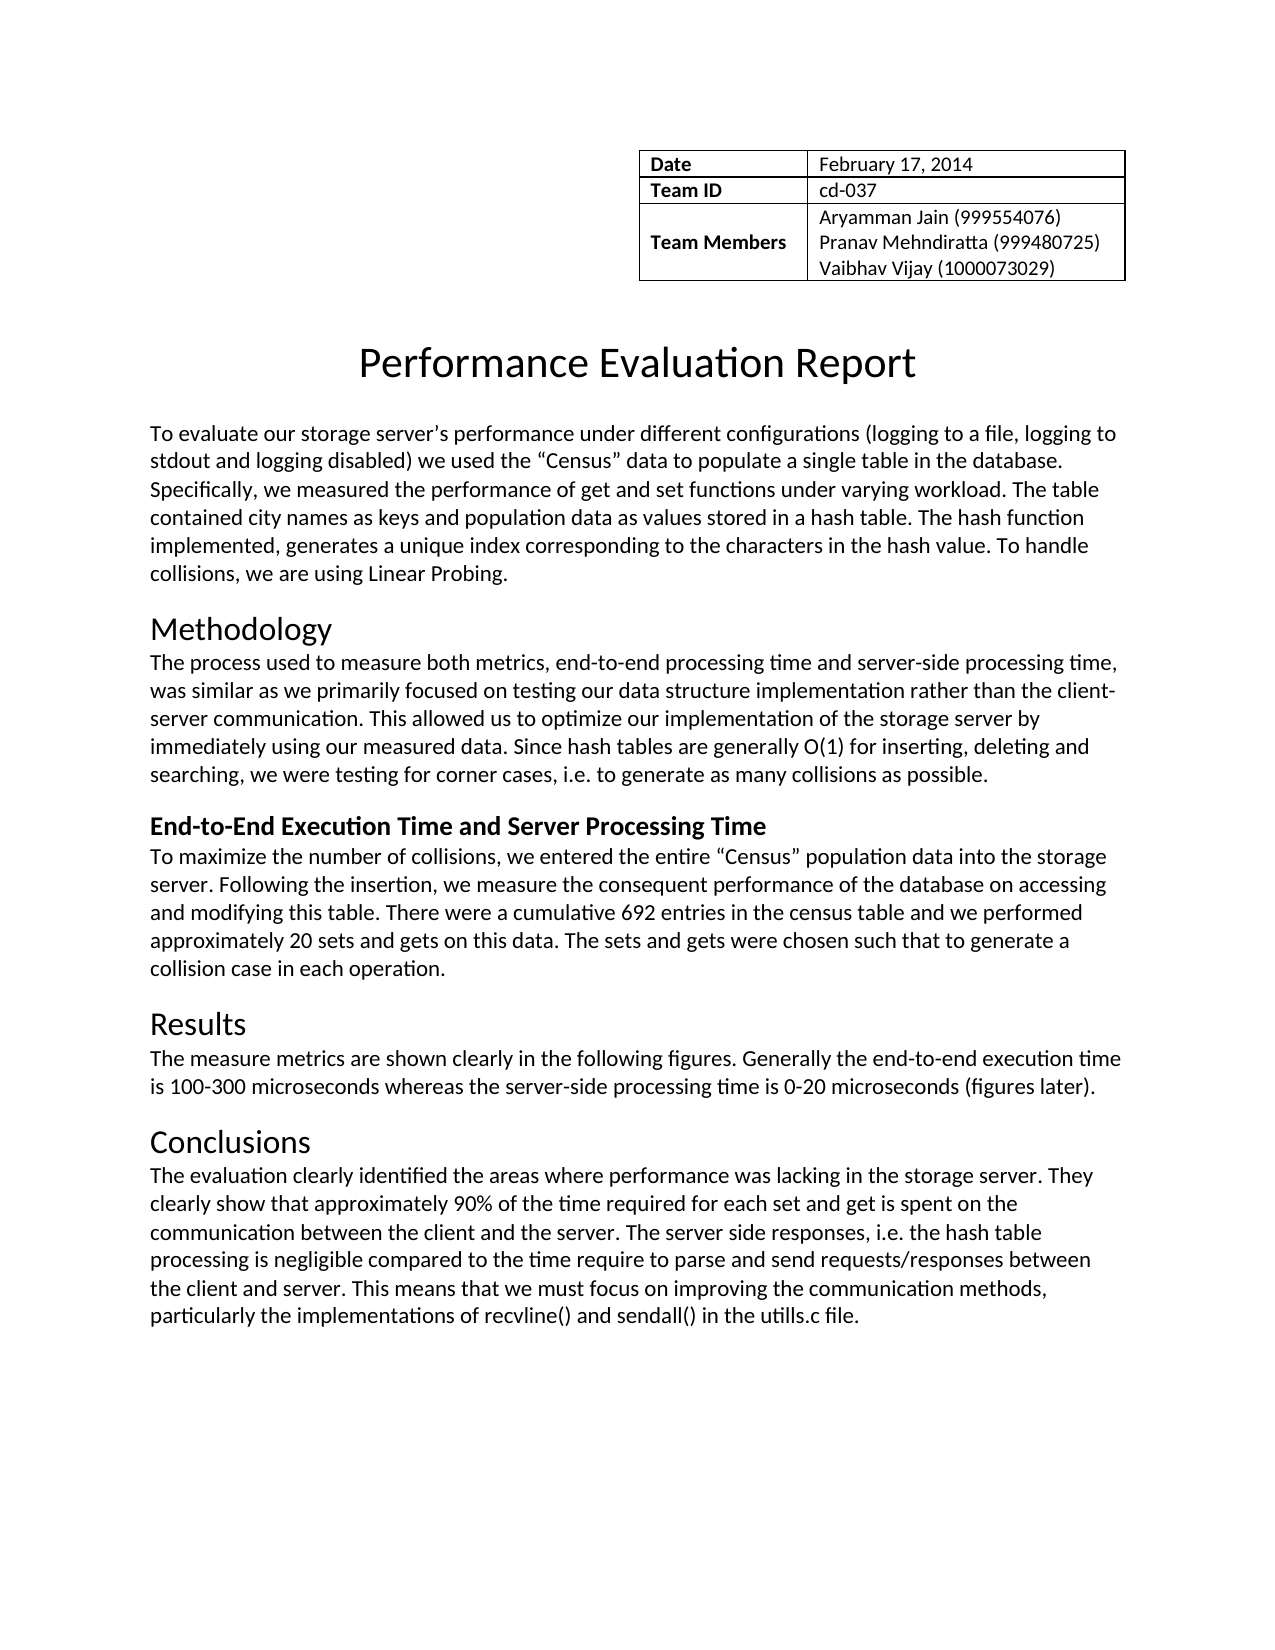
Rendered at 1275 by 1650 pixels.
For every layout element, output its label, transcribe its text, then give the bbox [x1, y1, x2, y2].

text The evaluation clearly identified the areas where performance was lacking in the storage server. They clearly show that approximately 90% of the time required for each set and get is spent on the communication between the client and the server. The server side responses, i.e. the hash table processing is negligible compared to the time require to parse and send requests/responses between the client and server. This means that we must focus on improving the communication methods, particularly the implementations of recvline() and sendall() in the utills.c file. [150, 1162, 1125, 1330]
text Performance Evaluation Report [150, 335, 1125, 388]
table_header February 17, 2014 [808, 151, 1124, 176]
text To maximize the number of collisions, we entered the entire “Census” population data into the storage server. Following the insertion, we measure the consequent performance of the database on accessing and modifying this table. There were a cumulative 692 entries in the census table and we performed approximately 20 sets and gets on this data. The sets and gets were chosen such that to generate a collision case in each operation. [150, 842, 1125, 982]
table_header Date [640, 151, 807, 176]
table_cell Aryamman Jain (999554076) Pranav Mehndiratta (999480725) Vaibhav Vijay (1000073029) [808, 204, 1124, 280]
text To evaluate our storage server’s performance under different configurations (logging to a file, logging to stdout and logging disabled) we used the “Census” data to populate a single table in the database. Specifically, we measured the performance of get and set functions under varying workload. The table contained city names as keys and population data as values stored in a hash table. The hash function implemented, generates a unique index corresponding to the characters in the hash value. To handle collisions, we are using Linear Probing. [150, 419, 1125, 587]
table_cell cd-037 [808, 178, 1124, 203]
text Conclusions [150, 1121, 1125, 1162]
text Results [150, 1003, 1125, 1044]
table_cell Team ID [640, 178, 807, 203]
table_cell Team Members [640, 204, 807, 280]
text Methodology [150, 608, 1125, 648]
text End-to-End Execution Time and Server Processing Time [150, 809, 1125, 842]
text The measure metrics are shown clearly in the following figures. Generally the end-to-end execution time is 100-300 microseconds whereas the server-side processing time is 0-20 microseconds (figures later). [150, 1044, 1125, 1100]
text The process used to measure both metrics, end-to-end processing time and server-side processing time, was similar as we primarily focused on testing our data structure implementation rather than the client-server communication. This allowed us to optimize our implementation of the storage server by immediately using our measured data. Since hash tables are generally O(1) for inserting, deleting and searching, we were testing for corner cases, i.e. to generate as many collisions as possible. [150, 648, 1125, 788]
